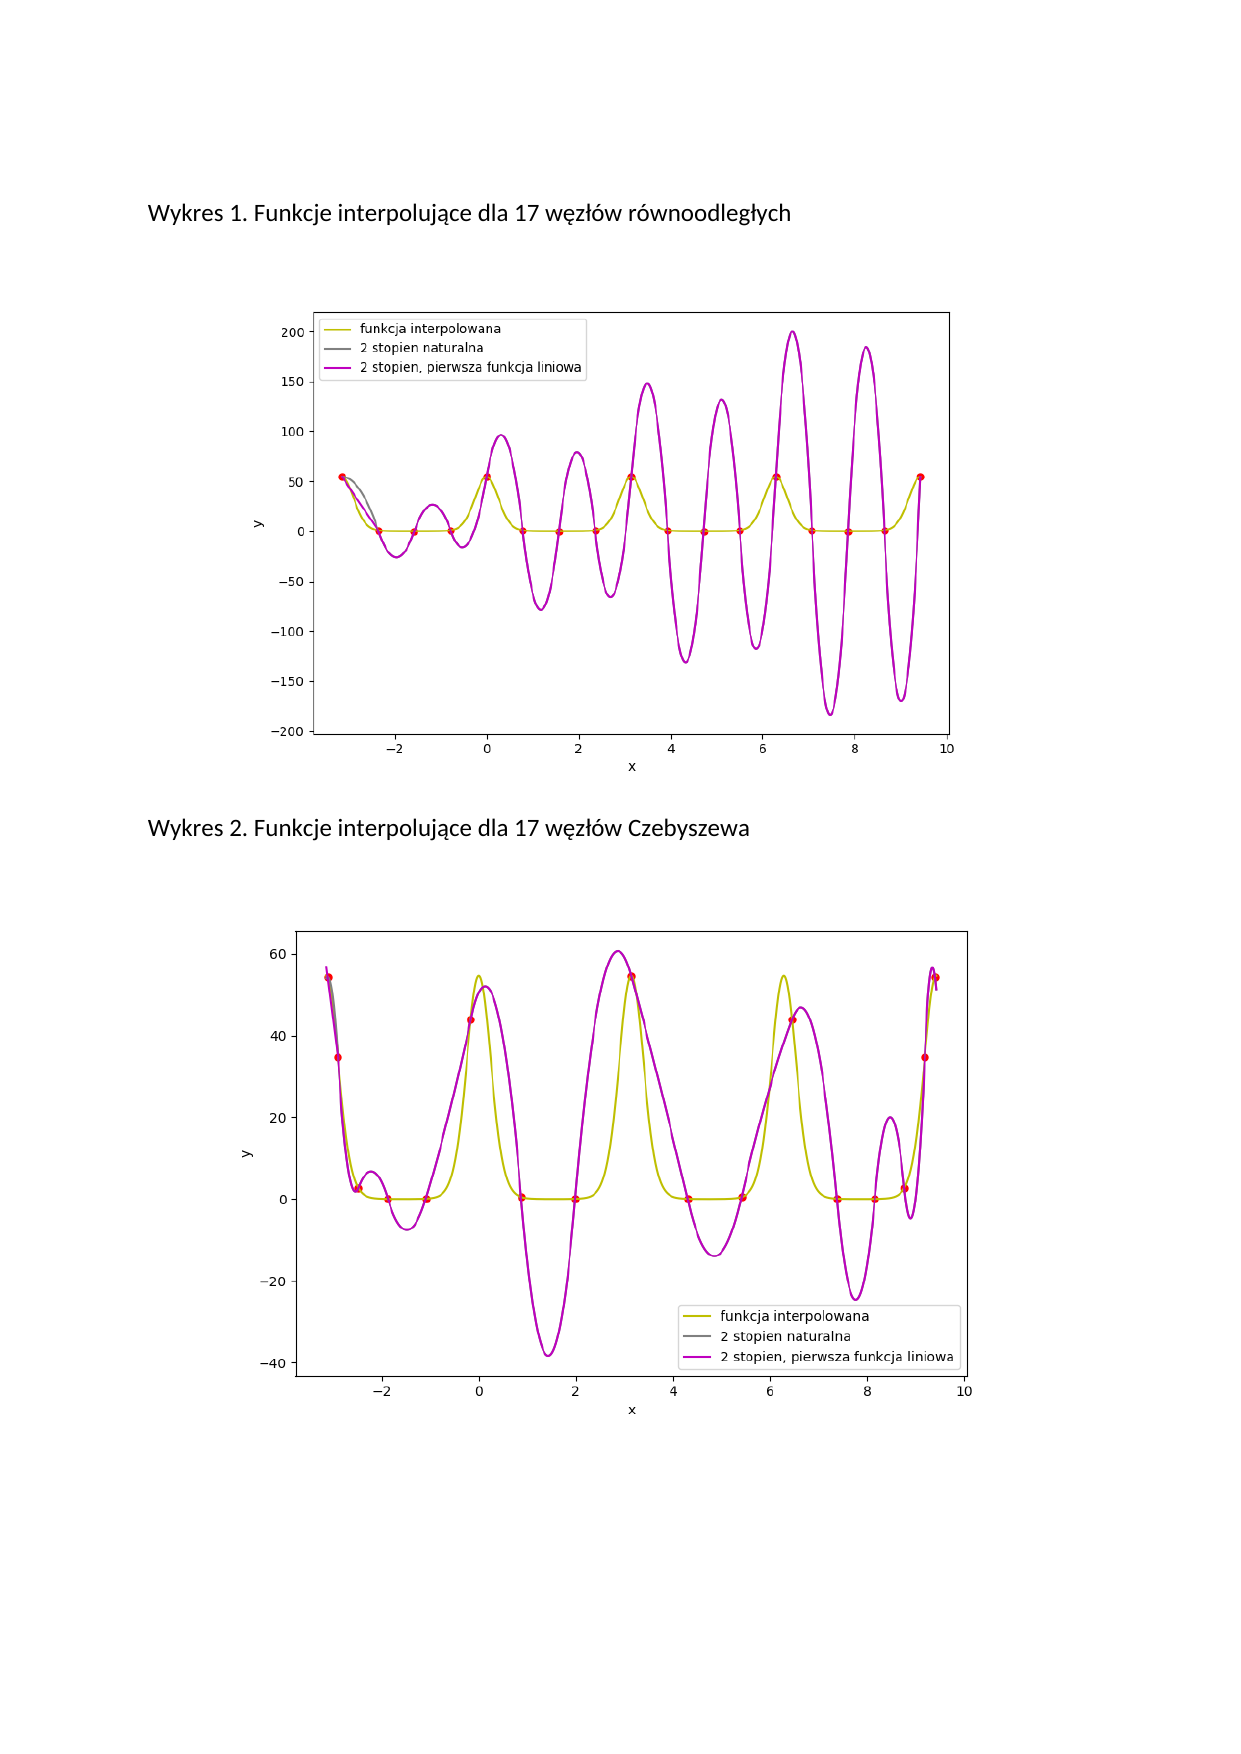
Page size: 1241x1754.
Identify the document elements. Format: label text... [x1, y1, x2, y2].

picture [187, 861, 1053, 1439]
text Wykres 2. Funkcje interpolujące dla 17 węzłów Czebyszewa [148, 812, 1093, 843]
picture [210, 246, 1031, 794]
text Wykres 1. Funkcje interpolujące dla 17 węzłów równoodległych [148, 197, 1093, 228]
